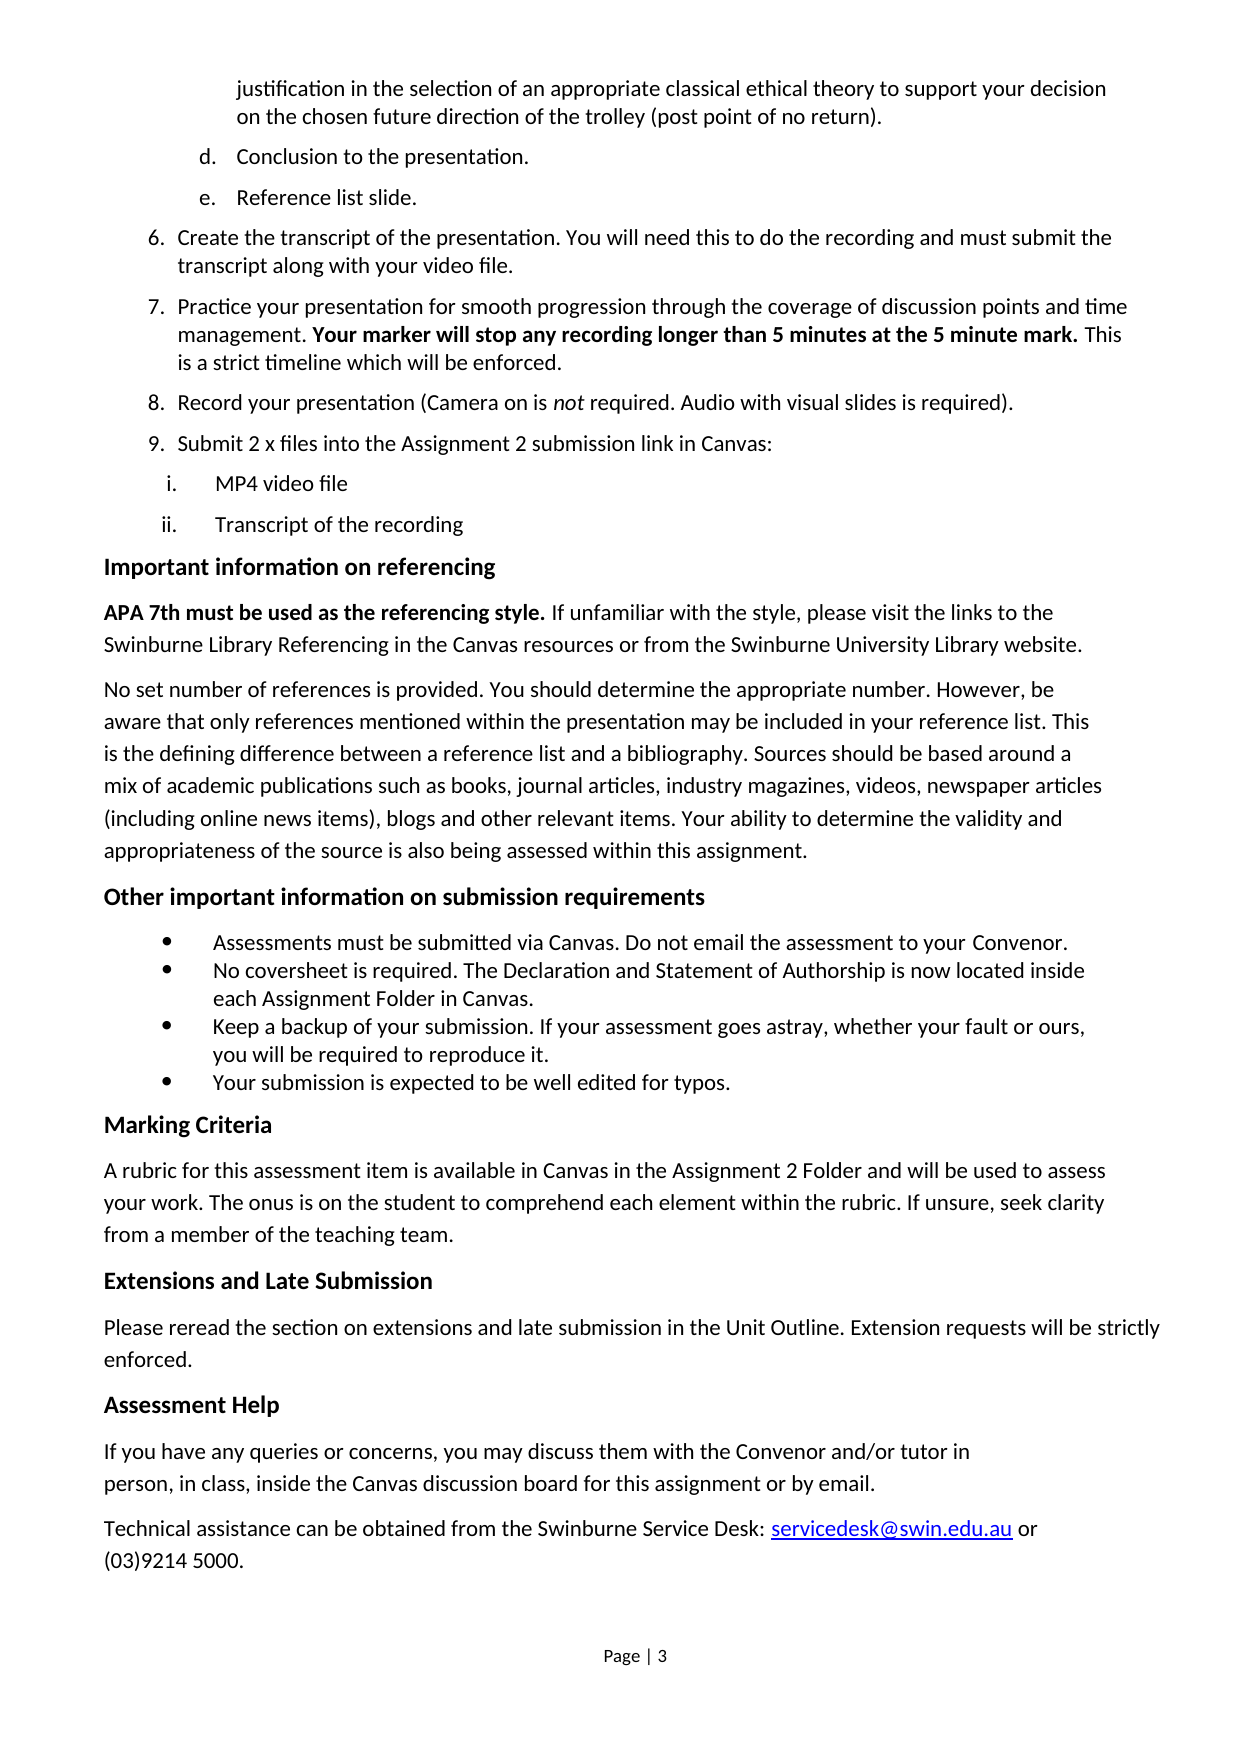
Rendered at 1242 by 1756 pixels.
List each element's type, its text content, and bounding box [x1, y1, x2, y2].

list Practice your presentation for smooth progression through the coverage of discussion points and time management. Your marker will stop any recording longer than 5 minutes at the 5 minute mark. This is a strict timeline which will be enforced. [148, 292, 1137, 376]
list Conclusion to the presentation. [199, 142, 1137, 170]
text No set number of references is provided. You should determine the appropriate number. However, be aware that only references mentioned within the presentation may be included in your reference list. This is the defining difference between a reference list and a bibliography. Sources should be based around a mix of academic publications such as books, journal articles, industry magazines, videos, newspaper articles (including online news items), blogs and other relevant items. Your ability to determine the validity and appropriateness of the source is also being assessed within this assignment. [103, 675, 1107, 864]
list Assessments must be submitted via Canvas. Do not email the assessment to your Convenor. [163, 928, 1107, 956]
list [199, 74, 1137, 130]
text APA 7th must be used as the referencing style. If unfamiliar with the style, please visit the links to the Swinburne Library Referencing in the Canvas resources or from the Swinburne University Library website. [103, 598, 1107, 658]
list Reference list slide. [199, 183, 1137, 211]
text Please reread the section on extensions and late submission in the Unit Outline. Extension requests will be strictly enforced. [103, 1313, 1167, 1373]
list Your submission is expected to be well edited for typos. [162, 1068, 1107, 1096]
list Create the transcript of the presentation. You will need this to do the recording and must submit the transcript along with your video file. [148, 223, 1137, 279]
list Transcript of the recording [177, 510, 1137, 538]
subtitle Marking Criteria [103, 1109, 1167, 1139]
list No coversheet is required. The Declaration and Statement of Authorship is now located inside each Assignment Folder in Canvas. [163, 956, 1107, 1012]
list Submit 2 x files into the Assignment 2 submission link in Canvas: [148, 429, 1137, 457]
text If you have any queries or concerns, you may discuss them with the Convenor and/or tutor in person, in class, inside the Canvas discussion board for this assignment or by email. [103, 1437, 1039, 1497]
text A rubric for this assessment item is available in Canvas in the Assignment 2 Folder and will be used to assess your work. The onus is on the student to comprehend each element within the rubric. If unsure, seek clarity from a member of the teaching team. [103, 1156, 1118, 1249]
list Keep a backup of your submission. If your assessment goes astray, whether your fault or ours, you will be required to reproduce it. [162, 1012, 1107, 1068]
subtitle Assessment Help [103, 1390, 1167, 1420]
list MP4 video file [177, 469, 1137, 498]
text Technical assistance can be obtained from the Swinburne Service Desk: servicedesk@swin.edu.au or (03)9214 5000. [103, 1514, 1050, 1574]
text Other important information on submission requirements [103, 881, 1107, 911]
subtitle Extensions and Late Submission [103, 1265, 1167, 1296]
list Record your presentation (Camera on is not required. Audio with visual slides is required). [148, 388, 1137, 417]
text Important information on referencing [103, 551, 1074, 581]
